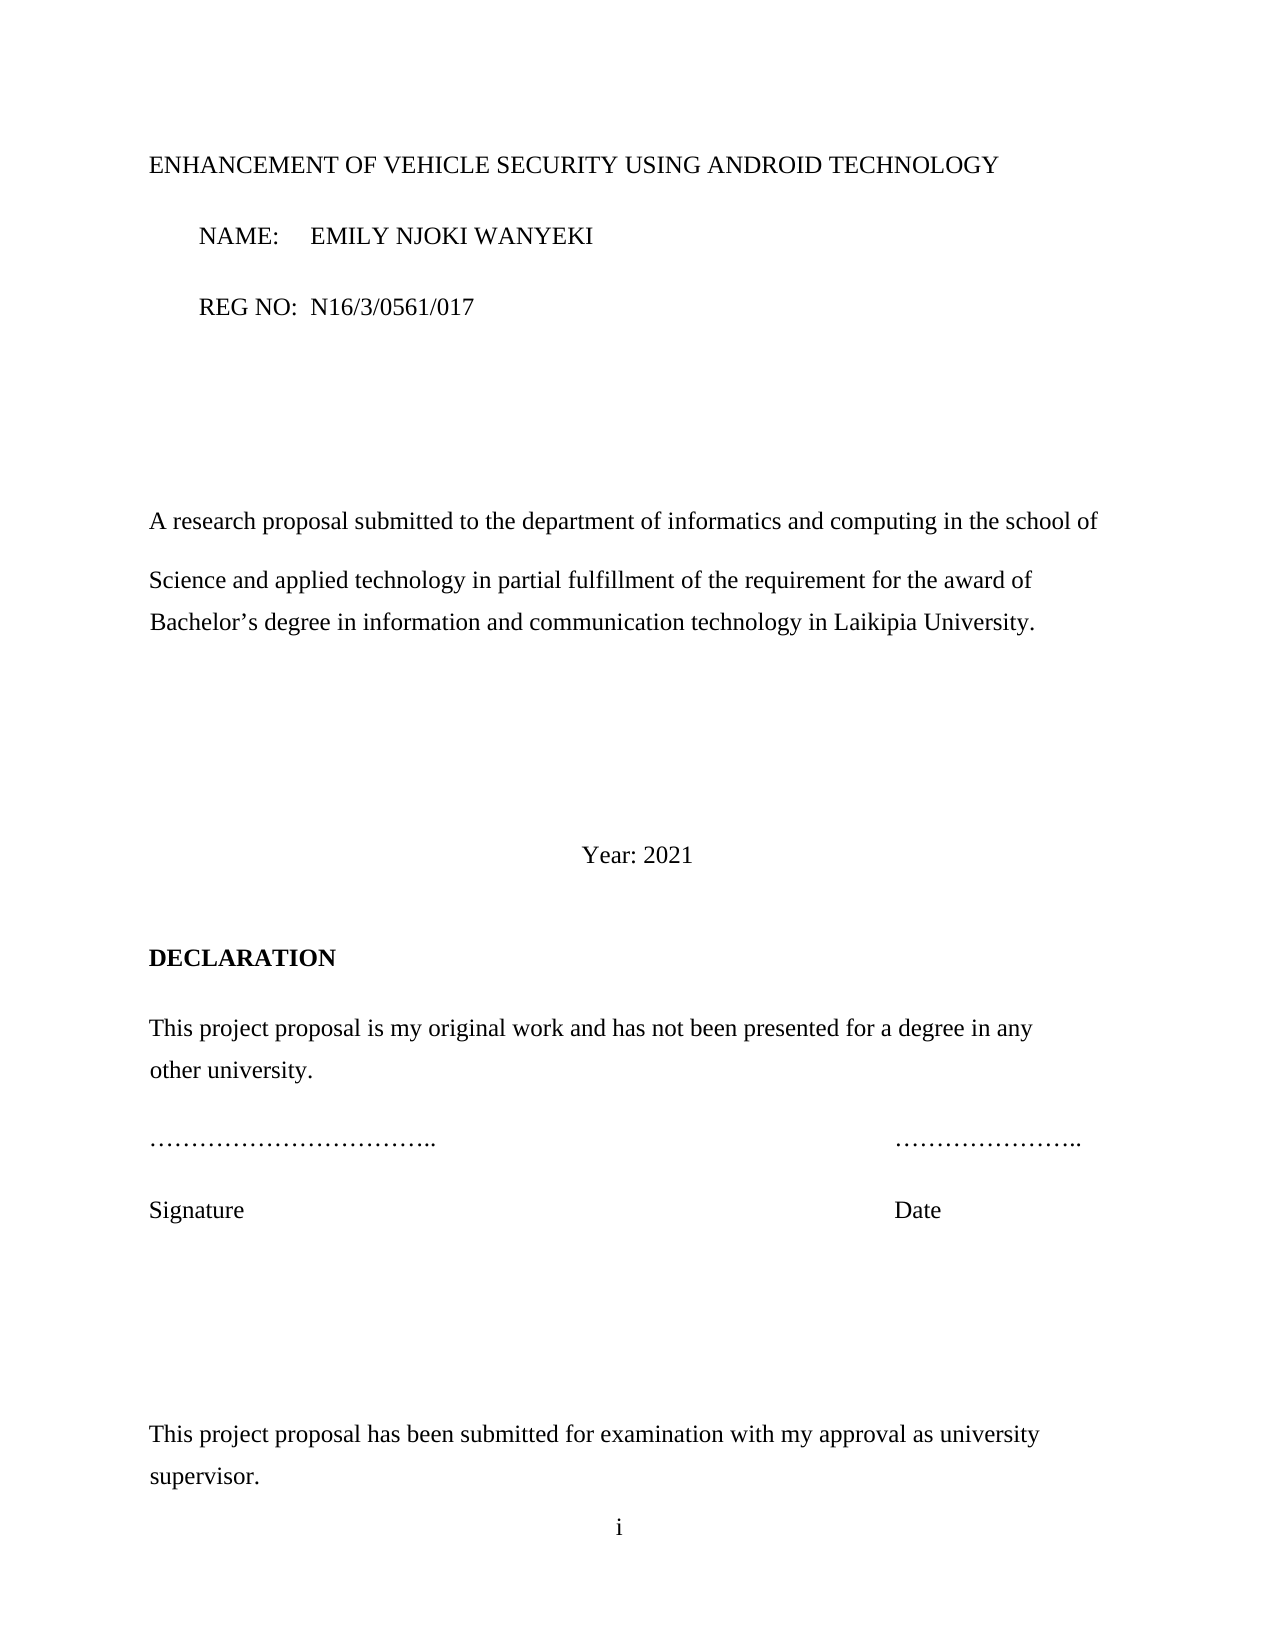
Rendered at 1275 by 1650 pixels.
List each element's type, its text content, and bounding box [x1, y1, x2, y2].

text This project proposal is my original work and has not been presented for a degree in any other university. [148, 1013, 1089, 1084]
text A research proposal submitted to the department of informatics and computing in the school of [148, 506, 1119, 535]
text Science and applied technology in partial fulfillment of the requirement for the award of Bachelor’s degree in information and communication technology in Laikipia University. [148, 565, 1089, 636]
subtitle DECLARATION [148, 943, 1119, 971]
text Year: 2021 [237, 840, 1038, 869]
text ENHANCEMENT OF VEHICLE SECURITY USING ANDROID TECHNOLOGY [148, 150, 1089, 179]
text This project proposal has been submitted for examination with my approval as university supervisor. [148, 1419, 1089, 1489]
text NAME: EMILY NJOKI WANYEKI [148, 221, 1089, 250]
text Signature Date [148, 1196, 1119, 1224]
text REG NO: N16/3/0561/017 [148, 292, 1089, 321]
text …………………………….. ………………….. [148, 1123, 1119, 1152]
